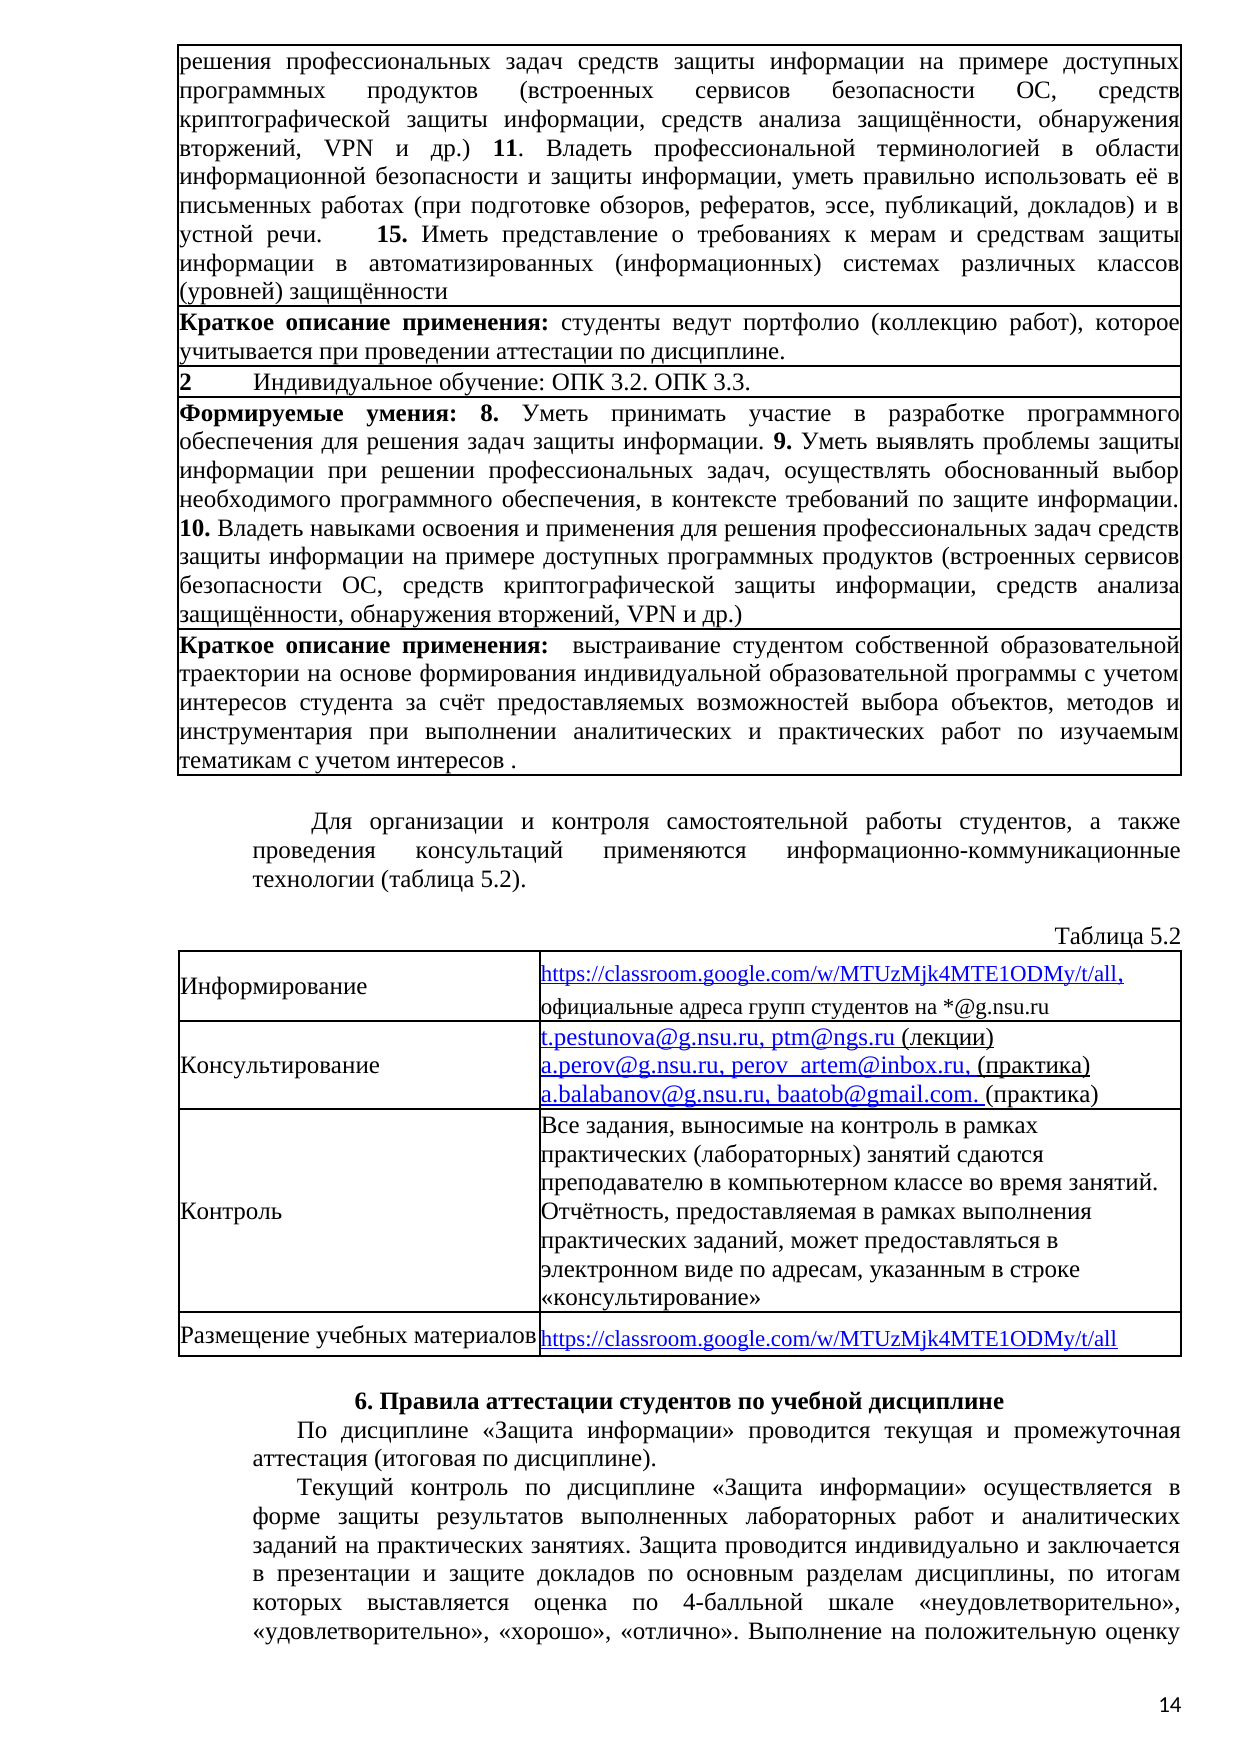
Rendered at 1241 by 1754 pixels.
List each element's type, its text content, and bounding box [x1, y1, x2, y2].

table_cell 2 Индивидуальное обучение: ОПК 3.2. ОПК 3.3. [179, 367, 1180, 396]
table_header Информирование [180, 952, 539, 1019]
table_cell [179, 46, 1180, 305]
table_cell Краткое описание применения: выстраивание студентом собственной образовательной траектории на основе формирования индивидуальной образовательной программы с учетом интересов студента за счёт предоставляемых возможностей выбора объектов, методов и инструментария при выполнении аналитических и практических работ по изучаемым тематикам с учетом интересов . [179, 630, 1180, 773]
table_cell t.pestunova@g.nsu.ru, ptm@ngs.ru (лекции) a.perov@g.nsu.ru, perov_artem@inbox.ru, (практика) a.balabanov@g.nsu.ru, baatob@gmail.com. (практика) [541, 1022, 1180, 1108]
table_header https://classroom.google.com/w/MTUzMjk4MTE1ODMy/t/all, официальные адреса групп студентов на *@g.nsu.ru [541, 952, 1180, 1019]
table_cell Краткое описание применения: студенты ведут портфолио (коллекцию работ), которое учитывается при проведении аттестации по дисциплине. [179, 307, 1180, 365]
table_cell Все задания, выносимые на контроль в рамках практических (лабораторных) занятий сдаются преподавателю в компьютерном классе во время занятий. Отчётность, предоставляемая в рамках выполнения практических заданий, может предоставляться в электронном виде по адресам, указанным в строке «консультирование» [541, 1110, 1180, 1311]
text 6. Правила аттестации студентов по учебной дисциплине [177, 1386, 1181, 1415]
text Для организации и контроля самостоятельной работы студентов, а также проведения консультаций применяются информационно-коммуникационные технологии (таблица 5.2). [252, 806, 1181, 892]
table_cell Размещение учебных материалов [180, 1313, 539, 1355]
table_cell Контроль [180, 1110, 539, 1311]
table_cell Формируемые умения: 8. Уметь принимать участие в разработке программного обеспечения для решения задач защиты информации. 9. Уметь выявлять проблемы защиты информации при решении профессиональных задач, осуществлять обоснованный выбор необходимого программного обеспечения, в контексте требований по защите информации. 10. Владеть навыками освоения и применения для решения профессиональных задач средств защиты информации на примере доступных программных продуктов (встроенных сервисов безопасности ОС, средств криптографической защиты информации, средств анализа защищённости, обнаружения вторжений, VPN и др.) [179, 398, 1180, 628]
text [252, 1472, 1181, 1645]
table_cell Консультирование [180, 1022, 539, 1108]
text Таблица 5.2 [177, 921, 1181, 950]
table_cell https://classroom.google.com/w/MTUzMjk4MTE1ODMy/t/all [541, 1313, 1180, 1355]
text По дисциплине «Защита информации» проводится текущая и промежуточная аттестация (итоговая по дисциплине). [252, 1415, 1181, 1472]
